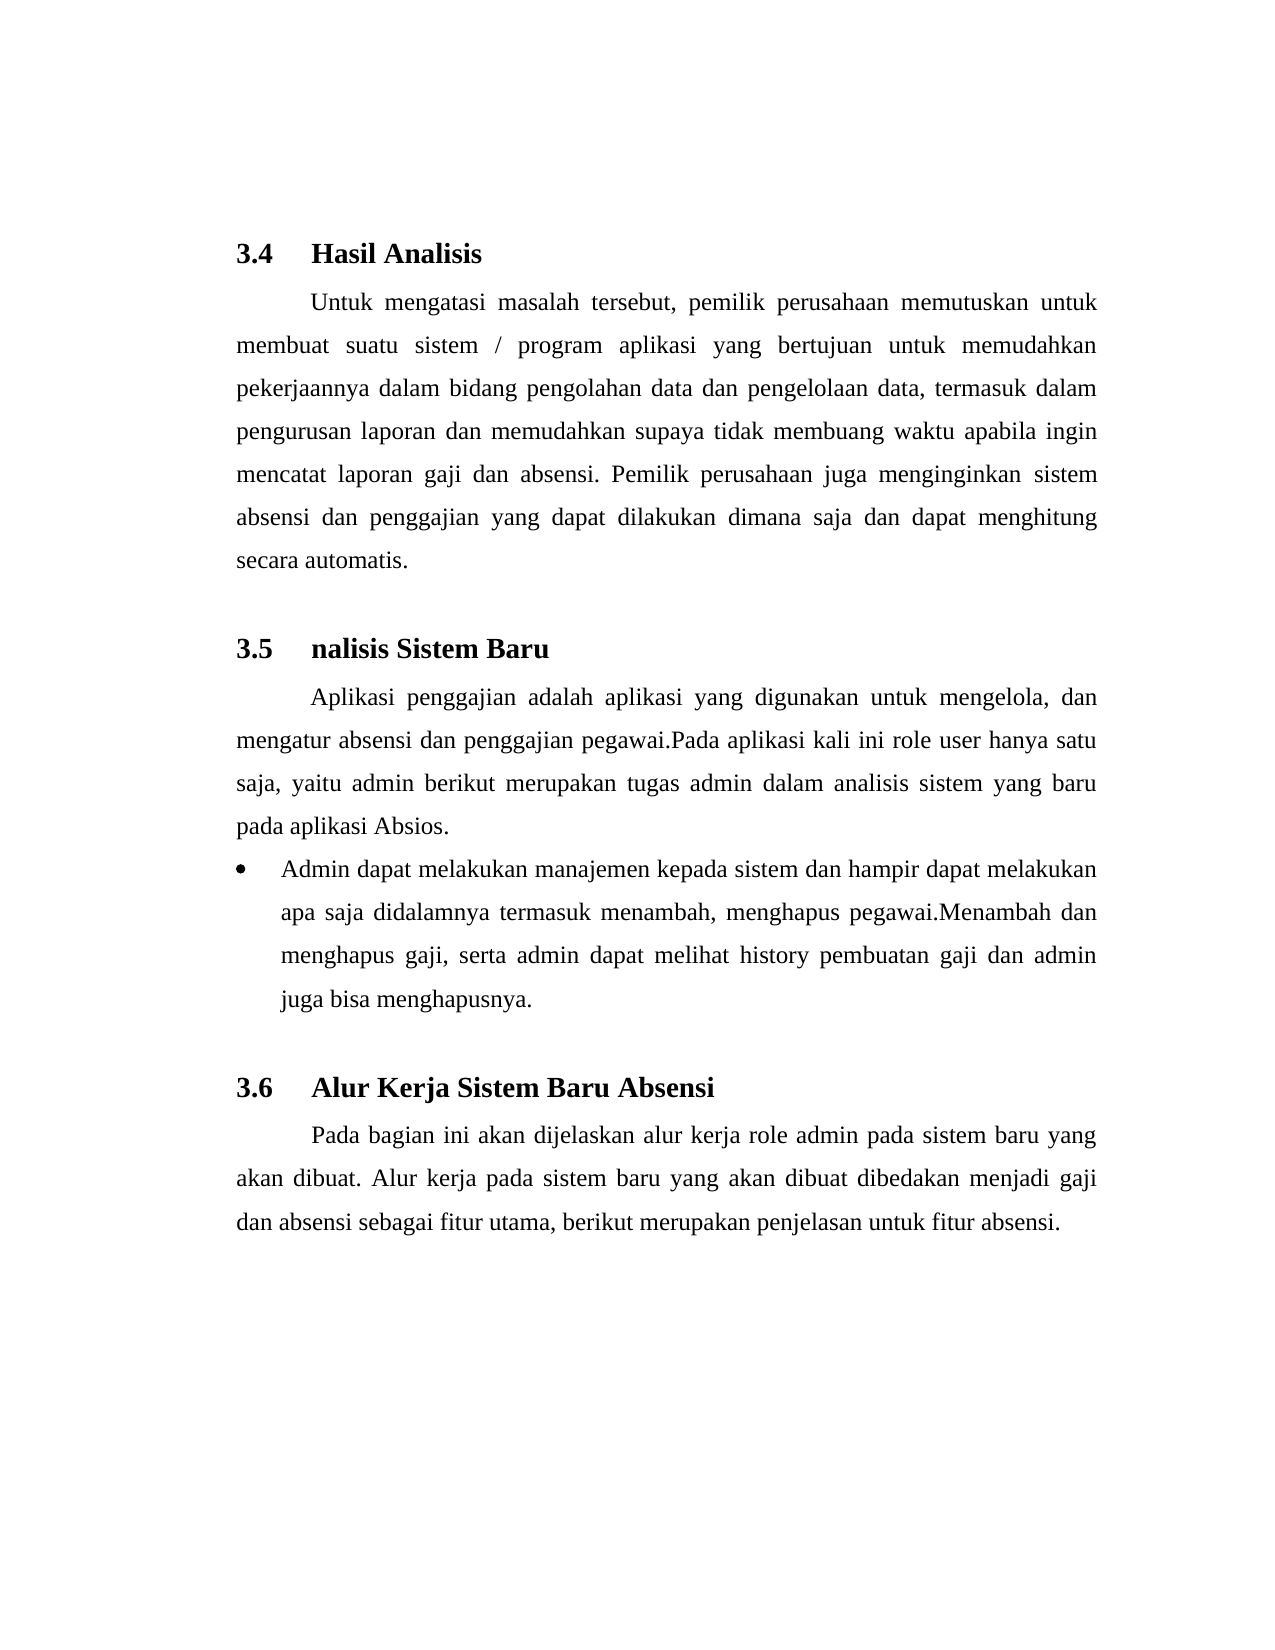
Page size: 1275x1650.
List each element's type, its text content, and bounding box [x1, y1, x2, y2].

list nalisis Sistem Baru [236, 632, 1098, 665]
list Hasil Analisis [236, 236, 1098, 270]
list Pada bagian ini akan dijelaskan alur kerja role admin pada sistem baru yang akan dibuat. Alur kerja pada sistem baru yang akan dibuat dibedakan menjadi gaji dan absensi sebagai fitur utama, berikut merupakan penjelasan untuk fitur absensi. [236, 1120, 1098, 1235]
list Admin dapat melakukan manajemen kepada sistem dan hampir dapat melakukan apa saja didalamnya termasuk menambah, menghapus pegawai.Menambah dan menghapus gaji, serta admin dapat melihat history pembuatan gaji dan admin juga bisa menghapusnya. [236, 854, 1098, 1012]
text Aplikasi penggajian adalah aplikasi yang digunakan untuk mengelola, dan mengatur absensi dan penggajian pegawai.Pada aplikasi kali ini role user hanya satu saja, yaitu admin berikut merupakan tugas admin dalam analisis sistem yang baru pada aplikasi Absios. [236, 682, 1098, 840]
list Alur Kerja Sistem Baru Absensi [236, 1070, 1098, 1103]
text Untuk mengatasi masalah tersebut, pemilik perusahaan memutuskan untuk membuat suatu sistem / program aplikasi yang bertujuan untuk memudahkan pekerjaannya dalam bidang pengolahan data dan pengelolaan data, termasuk dalam pengurusan laporan dan memudahkan supaya tidak membuang waktu apabila ingin mencatat laporan gaji dan absensi. Pemilik perusahaan juga menginginkan sistem absensi dan penggajian yang dapat dilakukan dimana saja dan dapat menghitung secara automatis. [236, 287, 1098, 574]
